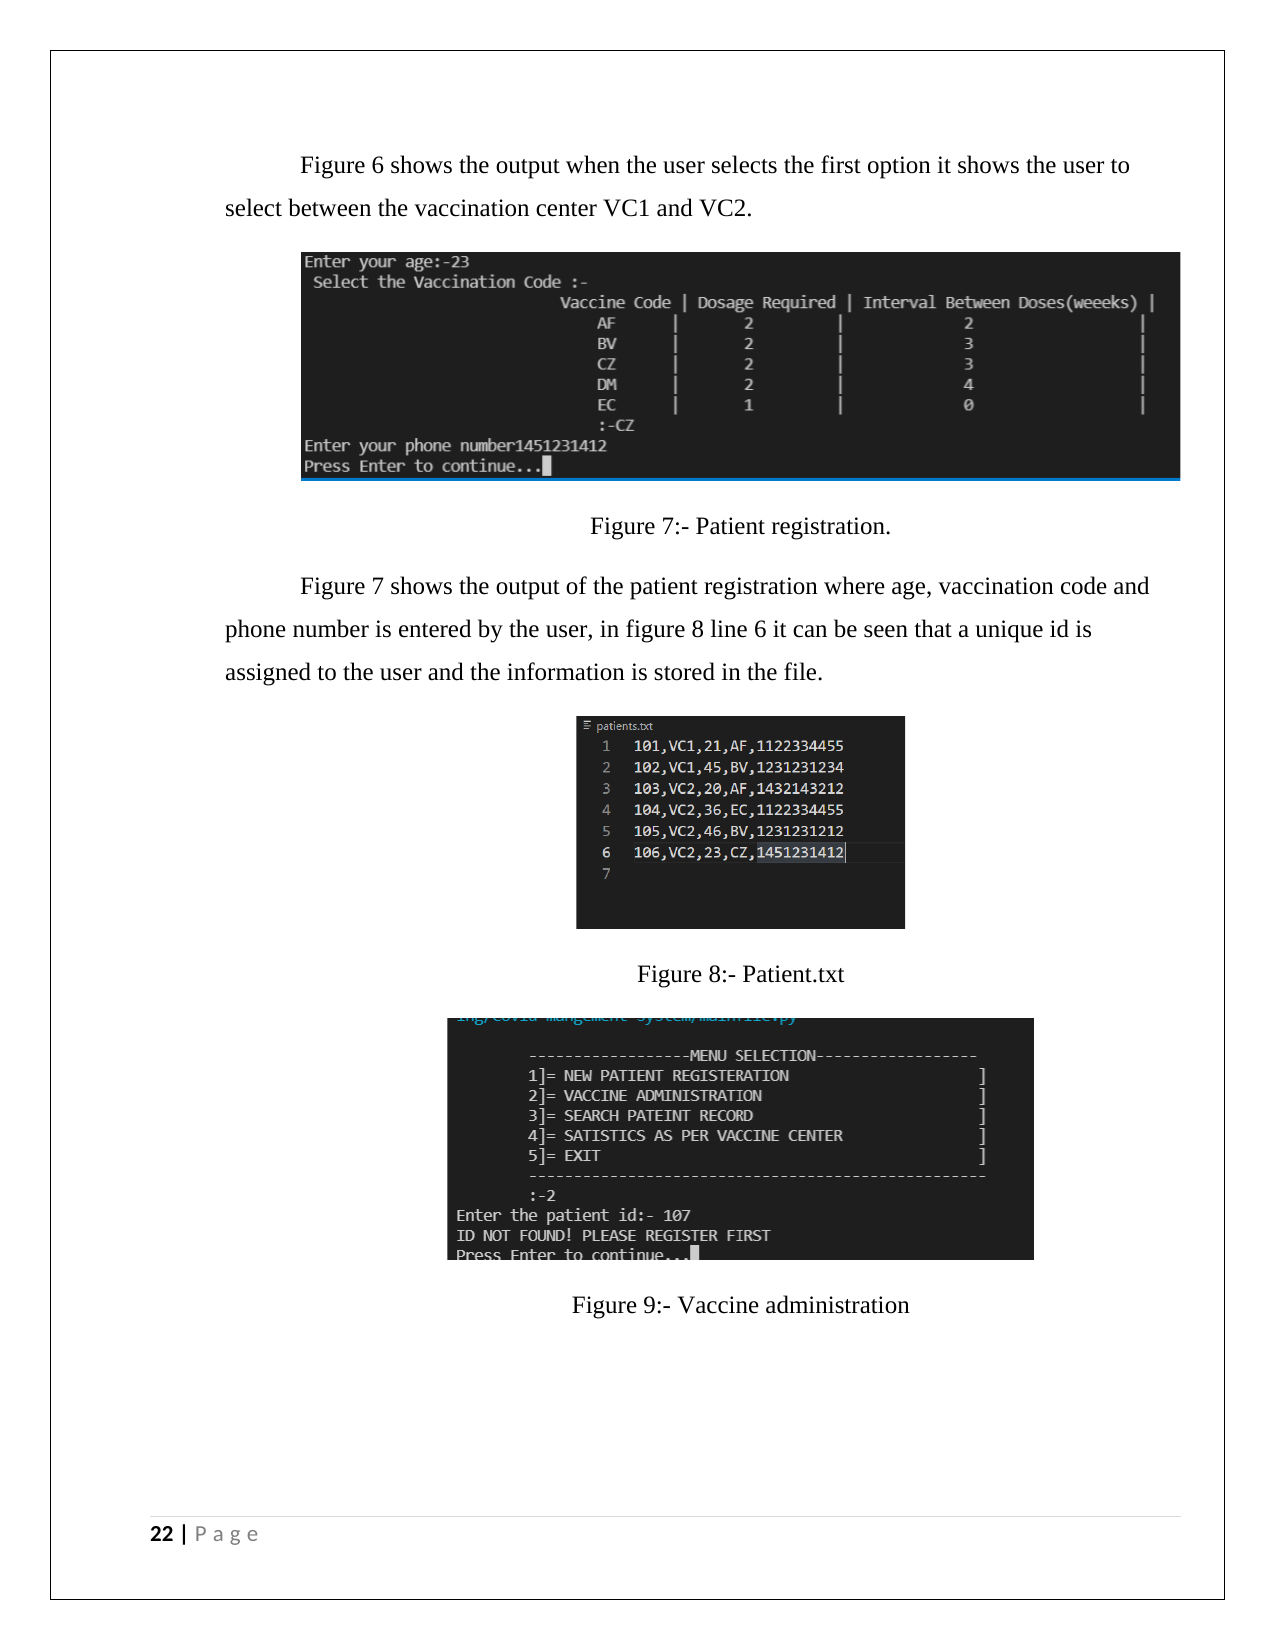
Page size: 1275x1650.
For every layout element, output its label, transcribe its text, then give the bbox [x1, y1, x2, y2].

text Figure 9:- Vaccine administration [225, 1290, 1181, 1319]
text Figure 7:- Patient registration. [225, 511, 1181, 540]
picture [301, 252, 1181, 481]
picture [576, 716, 906, 929]
picture [447, 1018, 1034, 1260]
text Figure 6 shows the output when the user selects the first option it shows the user to select between the vaccination center VC1 and VC2. [225, 150, 1181, 222]
text Figure 8:- Patient.txt [225, 959, 1181, 988]
text Figure 7 shows the output of the patient registration where age, vaccination code and phone number is entered by the user, in figure 8 line 6 it can be seen that a unique id is assigned to the user and the information is stored in the file. [225, 571, 1181, 686]
